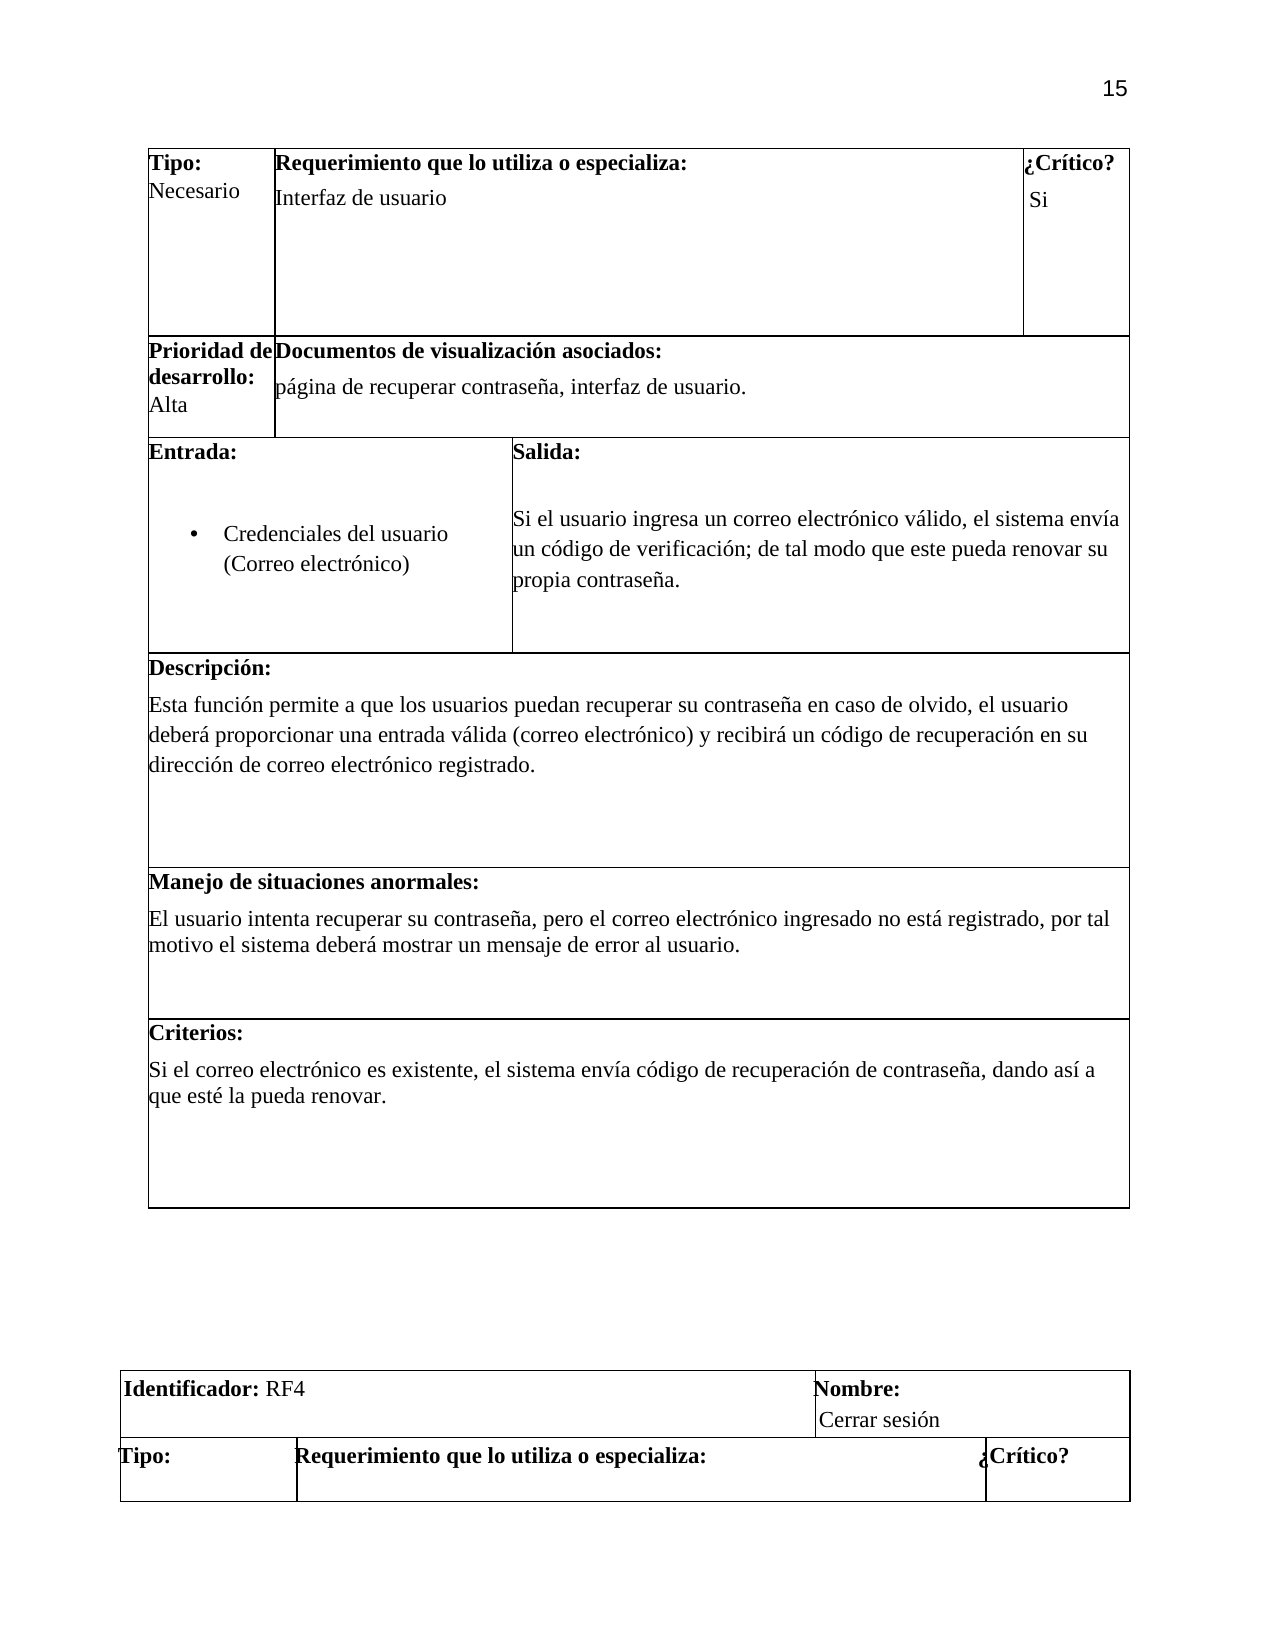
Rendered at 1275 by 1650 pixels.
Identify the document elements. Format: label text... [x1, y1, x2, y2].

table_cell Salida: Si el usuario ingresa un correo electrónico válido, el sistema envía un código de verificación; de tal modo que este pueda renovar su propia contraseña. [513, 438, 1129, 652]
table_cell Tipo: Necesario [149, 149, 274, 335]
table_cell ¿Crítico? Si [987, 1438, 1129, 1501]
table_cell ¿Crítico? Si [1024, 149, 1129, 335]
table_cell Requerimiento que lo utiliza o especializa: Interfaz de usuario [276, 149, 1023, 335]
table_cell Prioridad de desarrollo: Alta [149, 337, 274, 437]
table_header Nombre: Cerrar sesión [816, 1371, 1129, 1437]
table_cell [298, 1438, 985, 1501]
table_cell Entrada: • Credenciales del usuario (Correo electrónico) [149, 438, 512, 652]
table_cell Documentos de visualización asociados: página de recuperar contraseña, interfaz de usuario. [276, 337, 1129, 437]
table_cell Manejo de situaciones anormales: El usuario intenta recuperar su contraseña, pero el correo electrónico ingresado no está registrado, por tal motivo el sistema deberá mostrar un mensaje de error al usuario. [149, 868, 1129, 1018]
table_cell Tipo: Necesario [121, 1438, 296, 1501]
table_cell Criterios: Si el correo electrónico es existente, el sistema envía código de recuperación de contraseña, dando así a que esté la pueda renovar. [149, 1020, 1129, 1207]
table_cell Descripción: Esta función permite a que los usuarios puedan recuperar su contraseña en caso de olvido, el usuario deberá proporcionar una entrada válida (correo electrónico) y recibirá un código de recuperación en su dirección de correo electrónico registrado. [149, 654, 1129, 866]
table_header Identificador: RF4 [121, 1371, 815, 1437]
